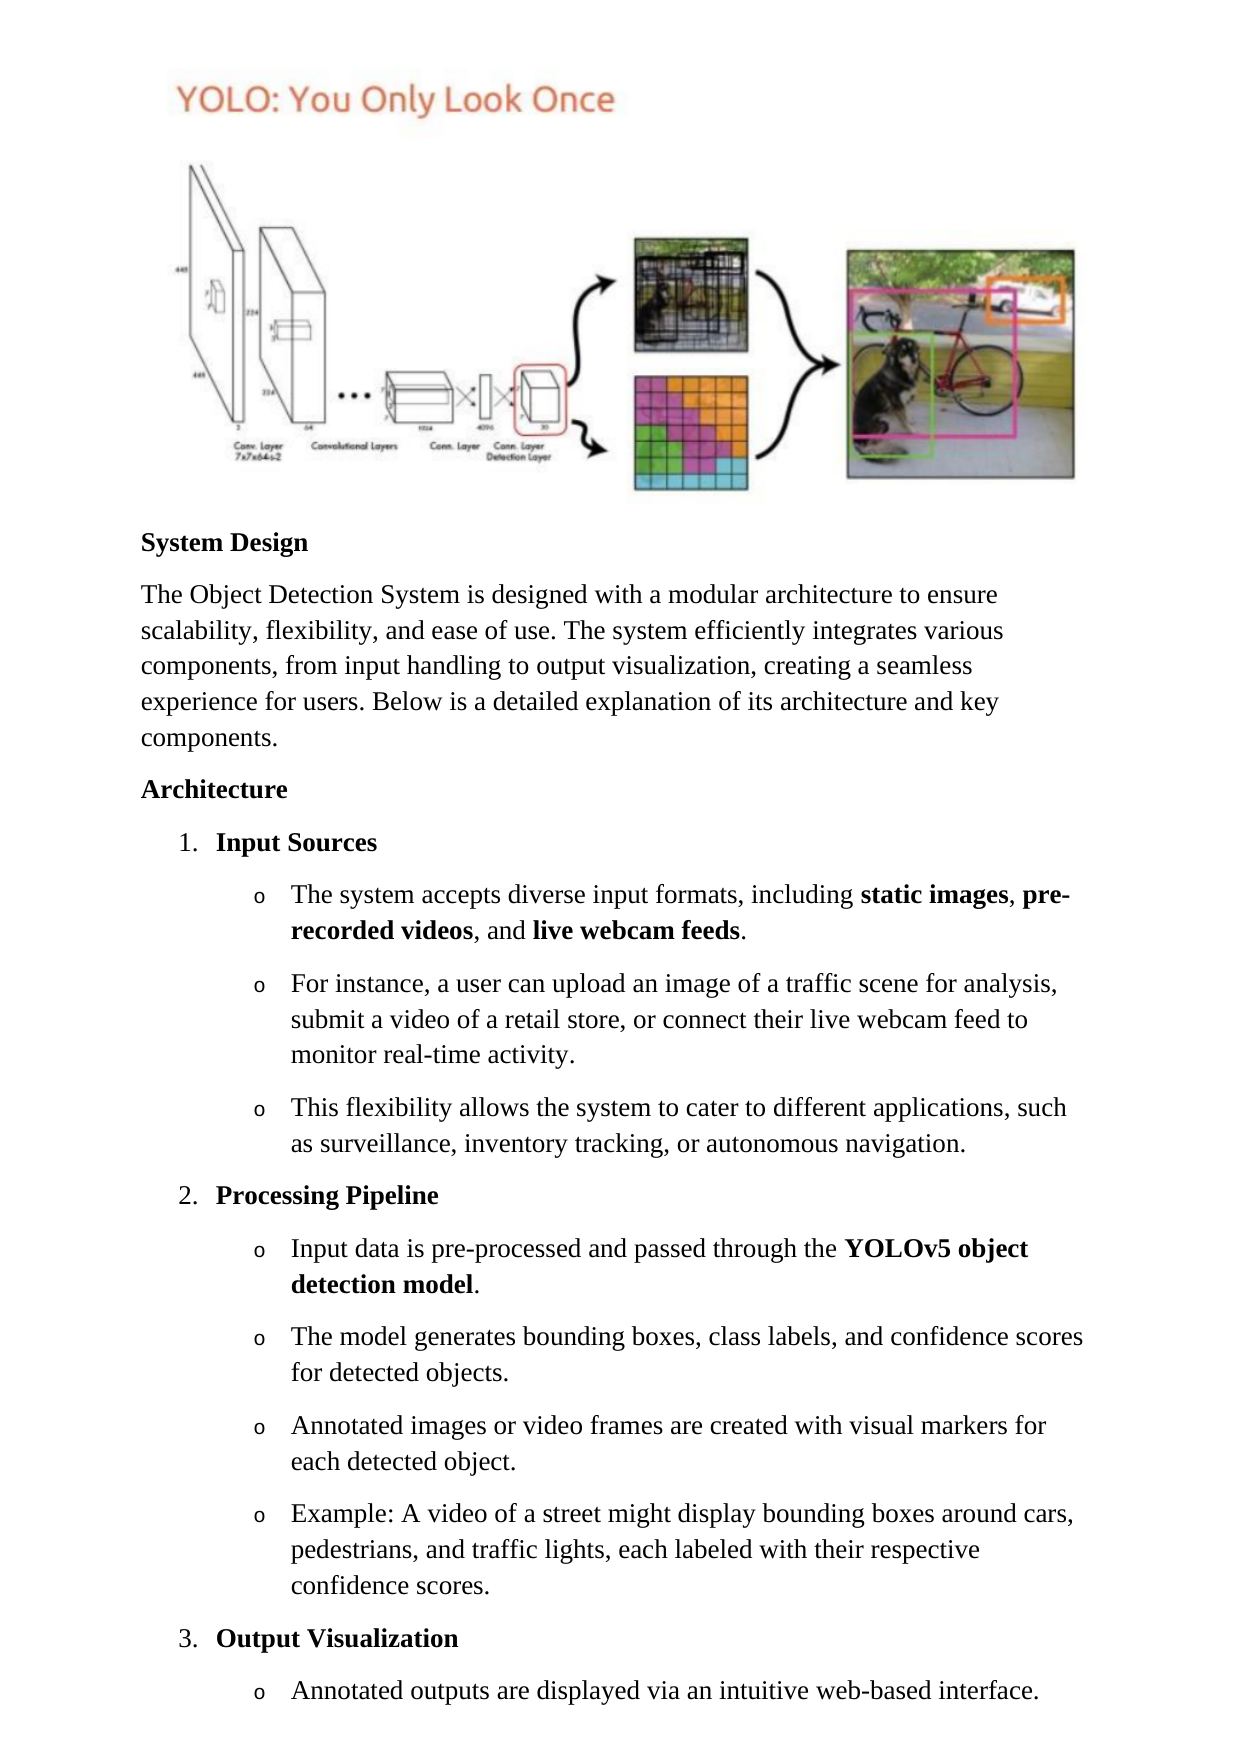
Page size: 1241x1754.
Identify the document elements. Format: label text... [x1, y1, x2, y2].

list Annotated outputs are displayed via an intuitive web-based interface. [253, 1674, 1090, 1706]
list Processing Pipeline [178, 1179, 1090, 1211]
list Input data is pre-processed and passed through the YOLOv5 object detection model. [253, 1232, 1090, 1299]
list This flexibility allows the system to cater to different applications, such as surveillance, inventory tracking, or autonomous navigation. [253, 1091, 1090, 1158]
text The Object Detection System is designed with a modular architecture to ensure scalability, flexibility, and ease of use. The system efficiently integrates various components, from input handling to output visualization, creating a seamless experience for users. Below is a detailed explanation of its architecture and key components. [141, 578, 1090, 752]
list Output Visualization [178, 1622, 1090, 1653]
list Annotated images or video frames are created with visual markers for each detected object. [253, 1409, 1090, 1476]
text System Design [141, 526, 1090, 557]
list Input Sources [178, 826, 1090, 857]
list For instance, a user can upload an image of a traffic scene for analysis, submit a video of a retail store, or connect their live webcam feed to monitor real-time activity. [253, 967, 1090, 1070]
list The system accepts diverse input formats, including static images, pre-recorded videos, and live webcam feeds. [253, 878, 1090, 945]
text Architecture [141, 773, 1090, 804]
list Example: A video of a street might display bounding boxes around cars, pedestrians, and traffic lights, each labeled with their respective confidence scores. [253, 1497, 1090, 1601]
picture [140, 65, 1091, 504]
list The model generates bounding boxes, class labels, and confidence scores for detected objects. [253, 1320, 1090, 1388]
